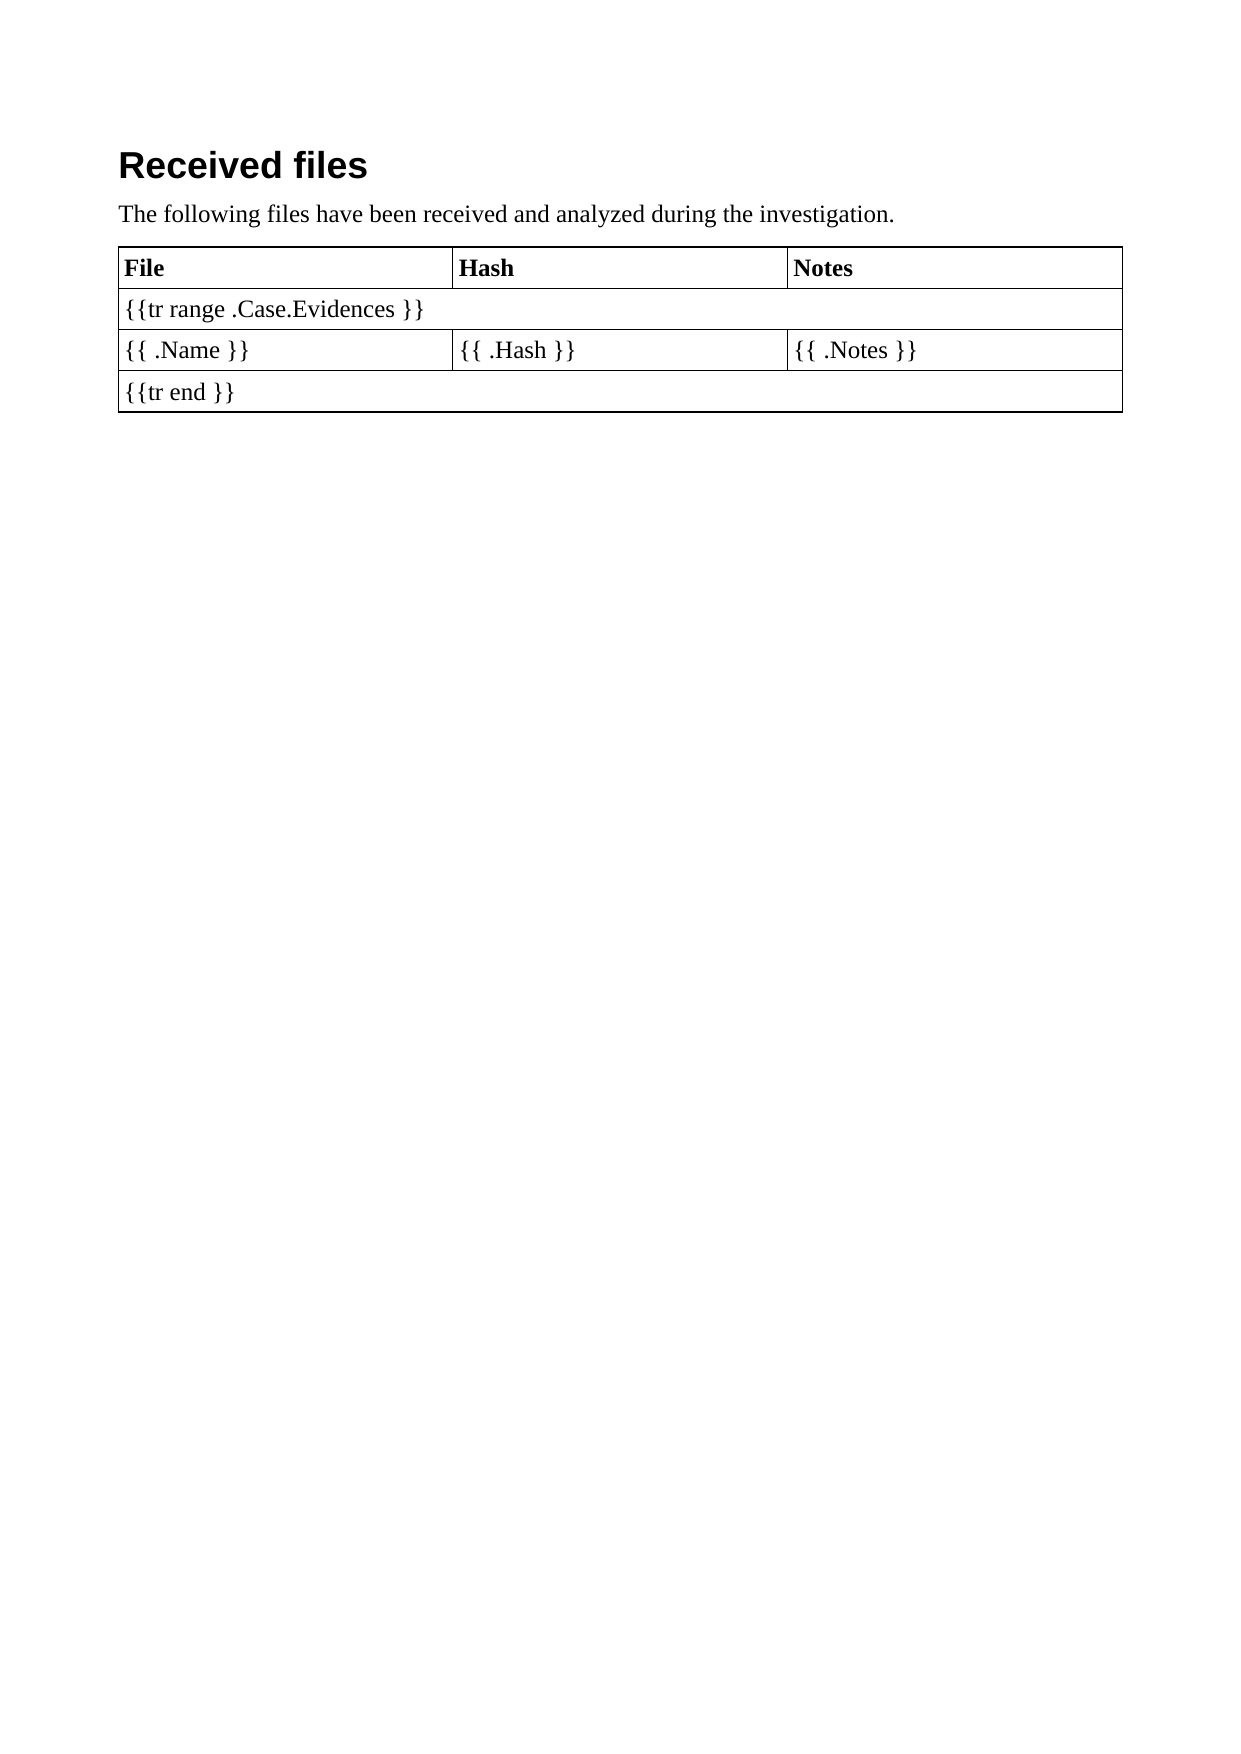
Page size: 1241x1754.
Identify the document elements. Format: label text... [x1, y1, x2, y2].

table_cell {{tr end }} [119, 371, 1122, 411]
table_cell {{ .Notes }} [788, 330, 1122, 370]
table_cell {{ .Name }} [119, 330, 452, 370]
table_header Notes [788, 248, 1122, 288]
subtitle Received files [118, 143, 1122, 186]
text The following files have been received and analyzed during the investigation. [118, 199, 1122, 227]
table_cell {{ .Hash }} [453, 330, 787, 370]
table_header Hash [453, 248, 787, 288]
table_cell {{tr range .Case.Evidences }} [119, 289, 1122, 329]
table_header File [119, 248, 452, 288]
